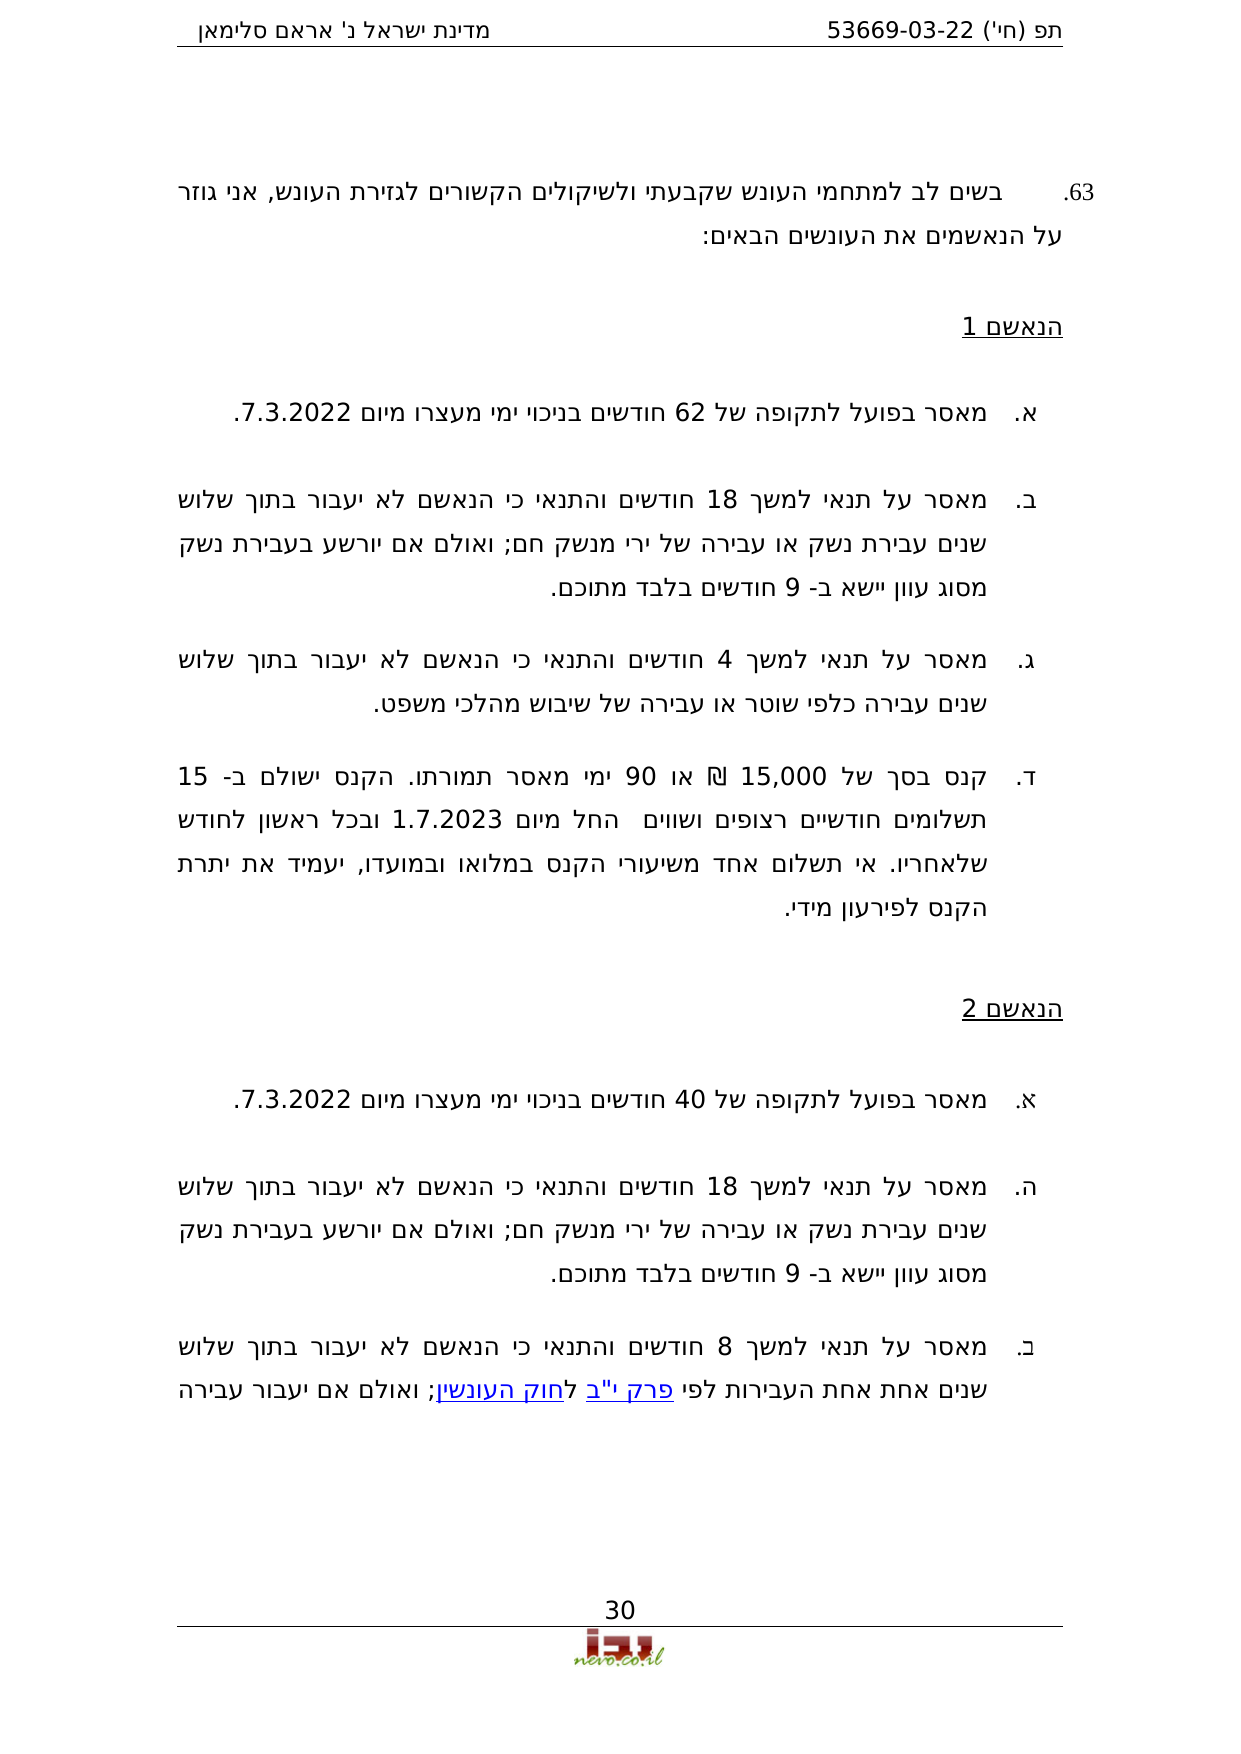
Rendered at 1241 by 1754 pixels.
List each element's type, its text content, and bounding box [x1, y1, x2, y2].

list מאסר בפועל לתקופה של 40 חודשים בניכוי ימי מעצרו מיום 7.3.2022. [177, 1085, 1026, 1114]
text הנאשם 1 [177, 312, 1063, 341]
text הנאשם 2 [177, 994, 1063, 1023]
list בשים לב למתחמי העונש שקבעתי ולשיקולים הקשורים לגזירת העונש, אני גוזר על הנאשמים את העונשים הבאים: [177, 177, 1063, 250]
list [177, 1332, 1026, 1405]
list מאסר על תנאי למשך 4 חודשים והתנאי כי הנאשם לא יעבור בתוך שלוש שנים עבירה כלפי שוטר או עבירה של שיבוש מהלכי משפט. [177, 645, 1026, 718]
list מאסר על תנאי למשך 18 חודשים והתנאי כי הנאשם לא יעבור בתוך שלוש שנים עבירת נשק או עבירה של ירי מנשק חם; ואולם אם יורשע בעבירת נשק מסוג עוון יישא ב- 9 חודשים בלבד מתוכם. [177, 485, 1026, 602]
list מאסר בפועל לתקופה של 62 חודשים בניכוי ימי מעצרו מיום 7.3.2022. [177, 398, 1026, 428]
list מאסר על תנאי למשך 18 חודשים והתנאי כי הנאשם לא יעבור בתוך שלוש שנים עבירת נשק או עבירה של ירי מנשק חם; ואולם אם יורשע בעבירת נשק מסוג עוון יישא ב- 9 חודשים בלבד מתוכם. [177, 1172, 1026, 1288]
list קנס בסך של 15,000 ₪ או 90 ימי מאסר תמורתו. הקנס ישולם ב- 15 תשלומים חודשיים רצופים ושווים החל מיום 1.7.2023 ובכל ראשון לחודש שלאחריו. אי תשלום אחד משיעורי הקנס במלואו ובמועדו, יעמיד את יתרת הקנס לפירעון מידי. [177, 762, 1026, 922]
picture [574, 1628, 666, 1667]
